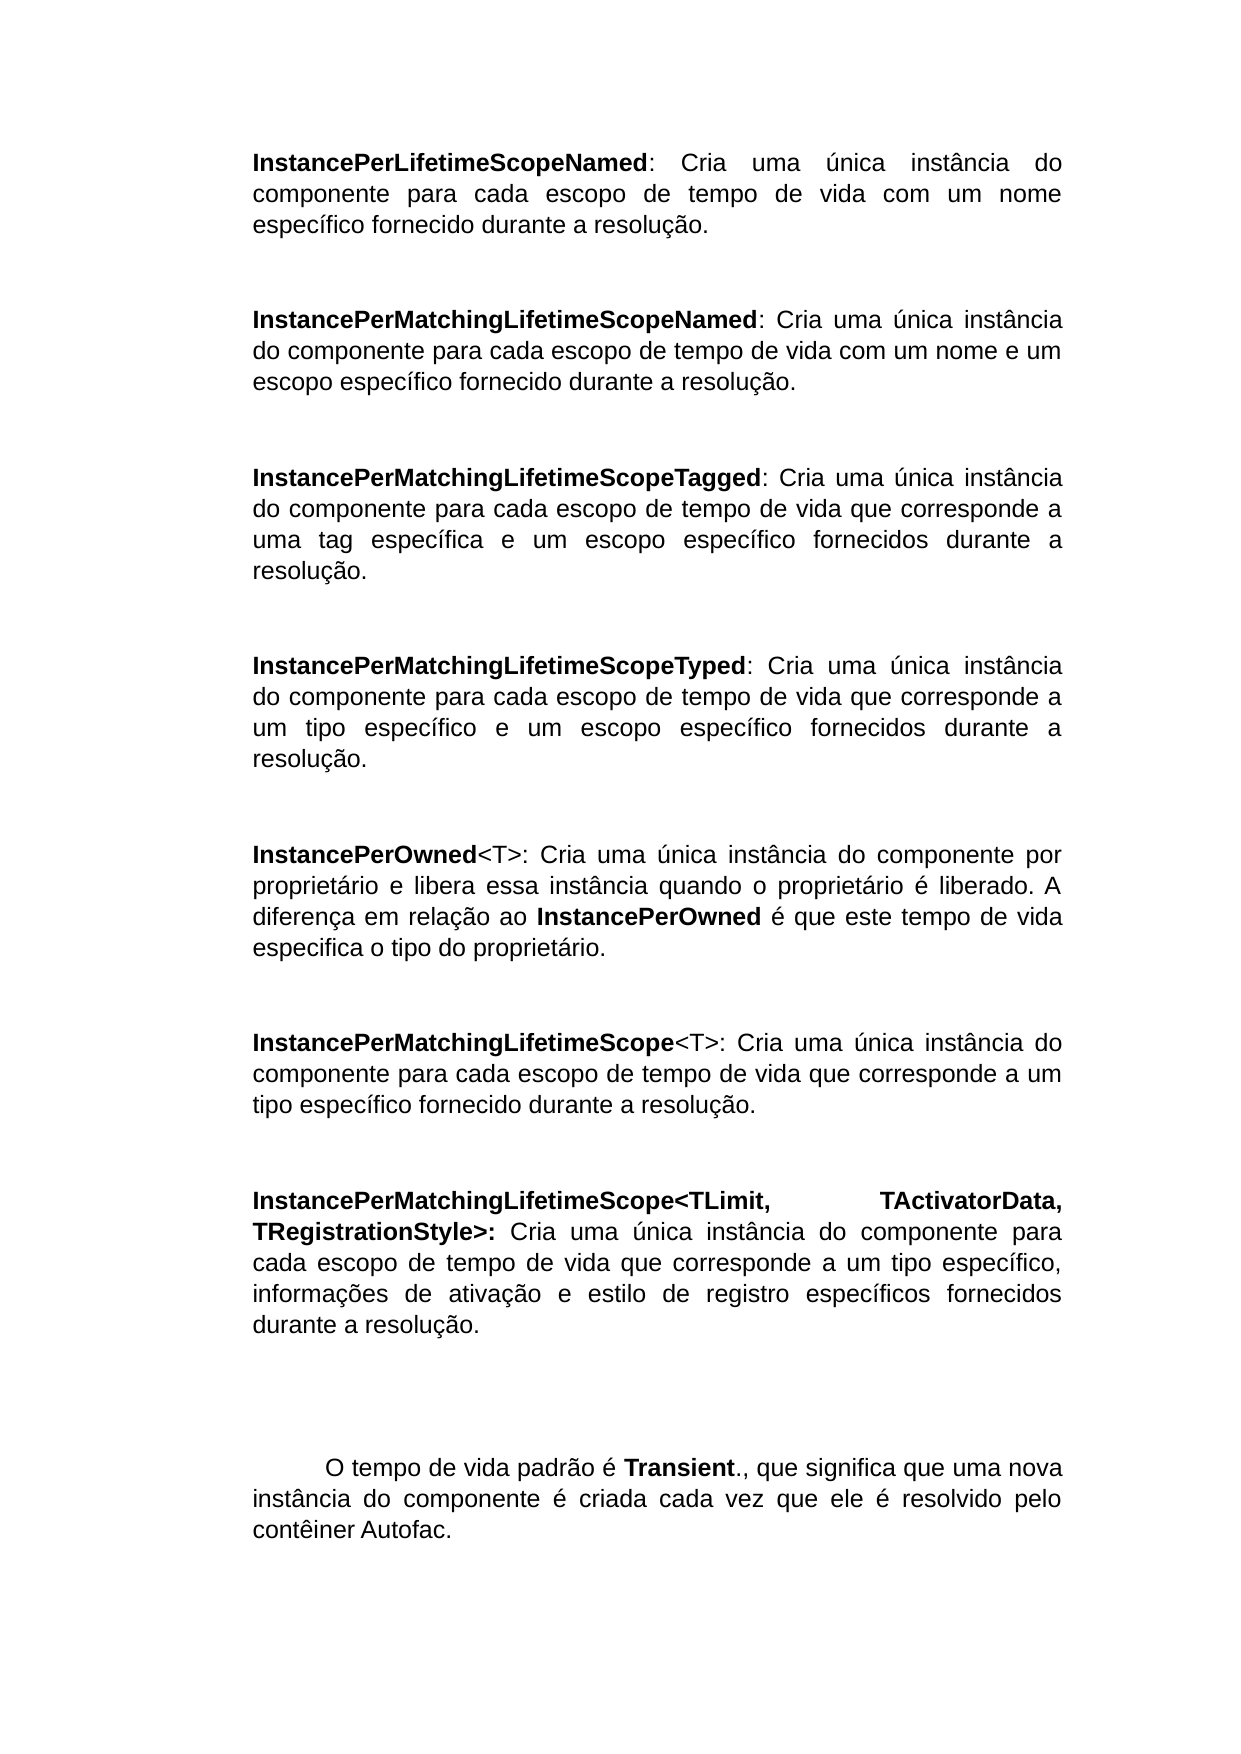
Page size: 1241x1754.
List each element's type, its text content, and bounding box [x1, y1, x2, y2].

text InstancePerMatchingLifetimeScopeNamed: Cria uma única instância do componente para cada escopo de tempo de vida com um nome e um escopo específico fornecido durante a resolução. [252, 305, 1063, 396]
text InstancePerMatchingLifetimeScopeTyped: Cria uma única instância do componente para cada escopo de tempo de vida que corresponde a um tipo específico e um escopo específico fornecidos durante a resolução. [252, 651, 1063, 773]
text InstancePerOwned<T>: Cria uma única instância do componente por proprietário e libera essa instância quando o proprietário é liberado. A diferença em relação ao InstancePerOwned é que este tempo de vida especifica o tipo do proprietário. [252, 840, 1063, 962]
text InstancePerMatchingLifetimeScope<T>: Cria uma única instância do componente para cada escopo de tempo de vida que corresponde a um tipo específico fornecido durante a resolução. [252, 1028, 1063, 1119]
text InstancePerMatchingLifetimeScopeTagged: Cria uma única instância do componente para cada escopo de tempo de vida que corresponde a uma tag específica e um escopo específico fornecidos durante a resolução. [252, 463, 1063, 584]
text InstancePerLifetimeScopeNamed: Cria uma única instância do componente para cada escopo de tempo de vida com um nome específico fornecido durante a resolução. [252, 148, 1063, 238]
text InstancePerMatchingLifetimeScope<TLimit, TActivatorData, TRegistrationStyle>: Cria uma única instância do componente para cada escopo de tempo de vida que corresponde a um tipo específico, informações de ativação e estilo de registro específicos fornecidos durante a resolução. [252, 1186, 1063, 1339]
text O tempo de vida padrão é Transient., que significa que uma nova instância do componente é criada cada vez que ele é resolvido pelo contêiner Autofac. [252, 1453, 1063, 1544]
